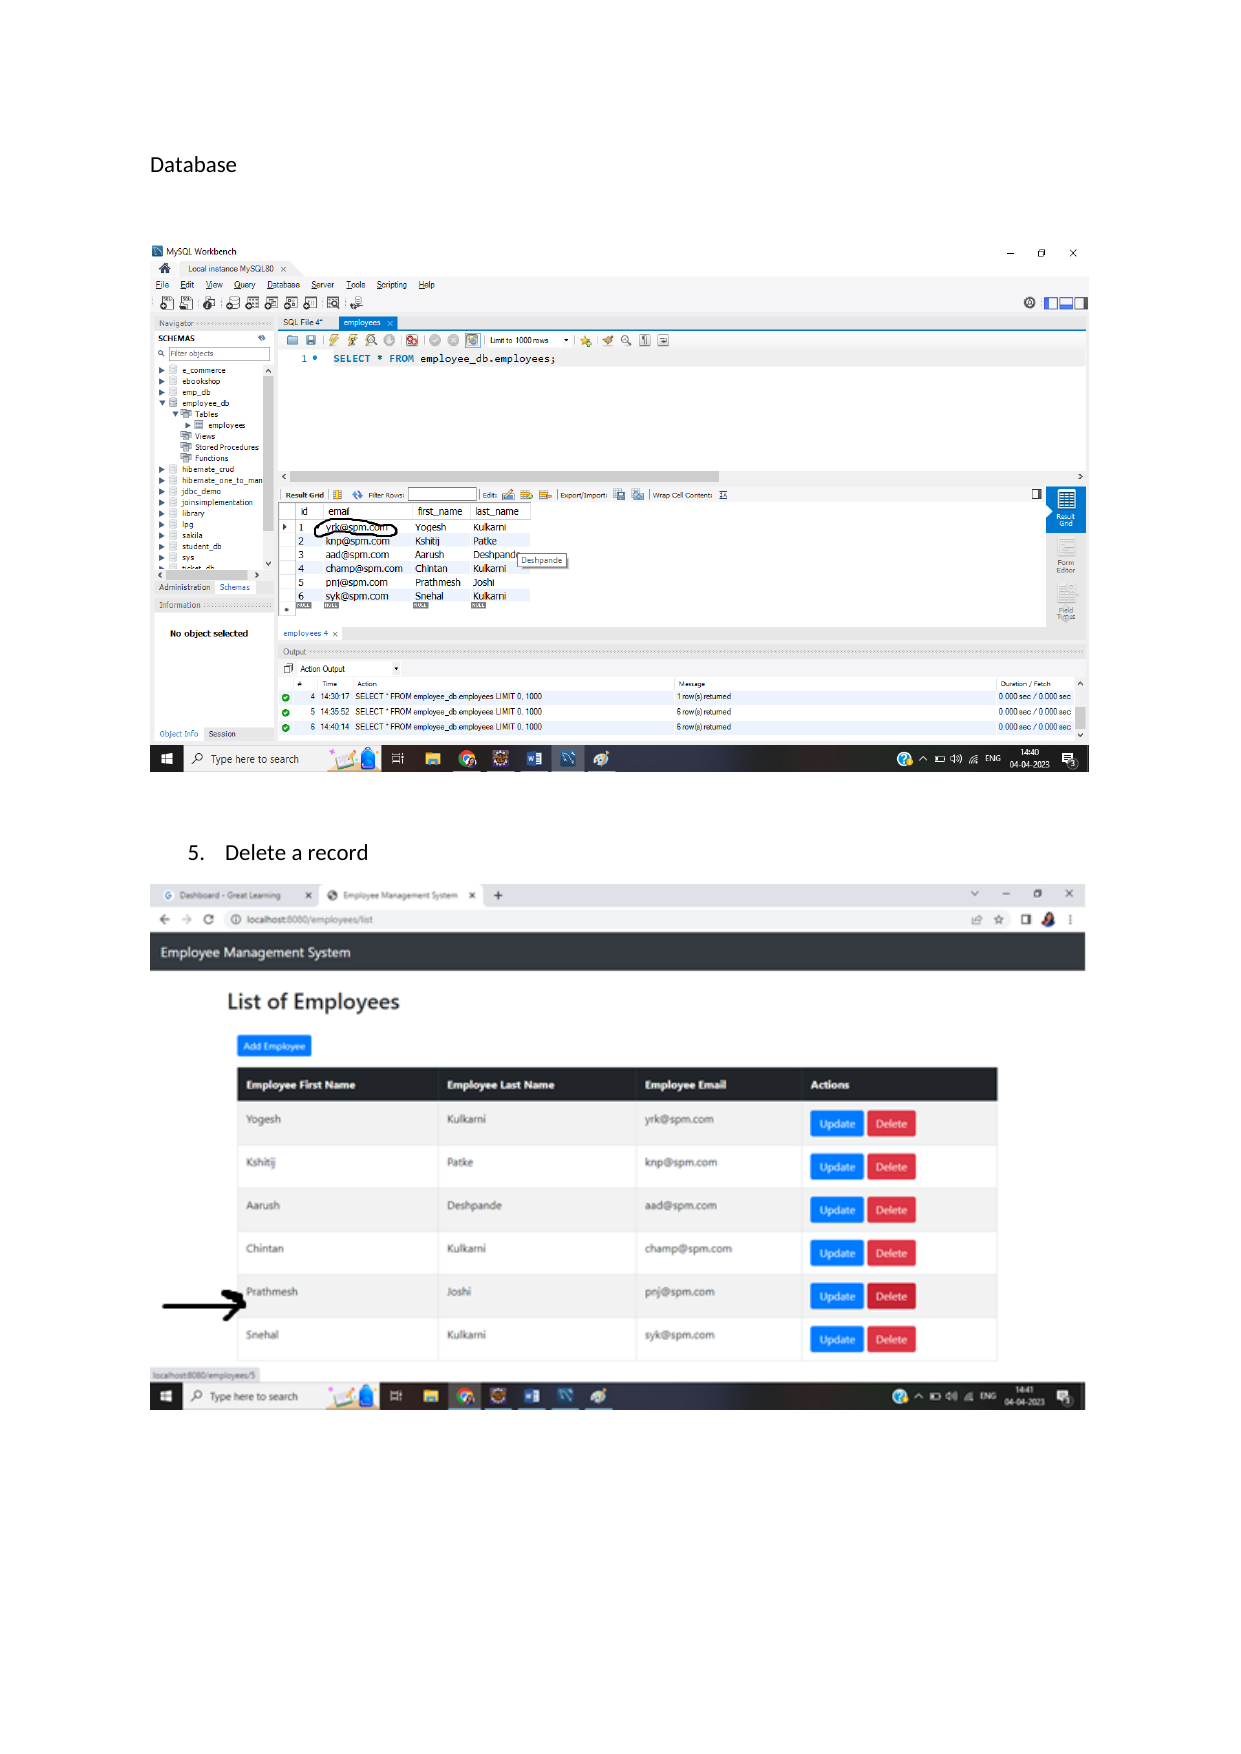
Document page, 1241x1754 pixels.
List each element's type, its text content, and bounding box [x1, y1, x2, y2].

picture [150, 884, 1089, 1410]
text Database [150, 150, 1090, 178]
picture [150, 243, 1089, 772]
list Delete a record [187, 838, 1090, 866]
